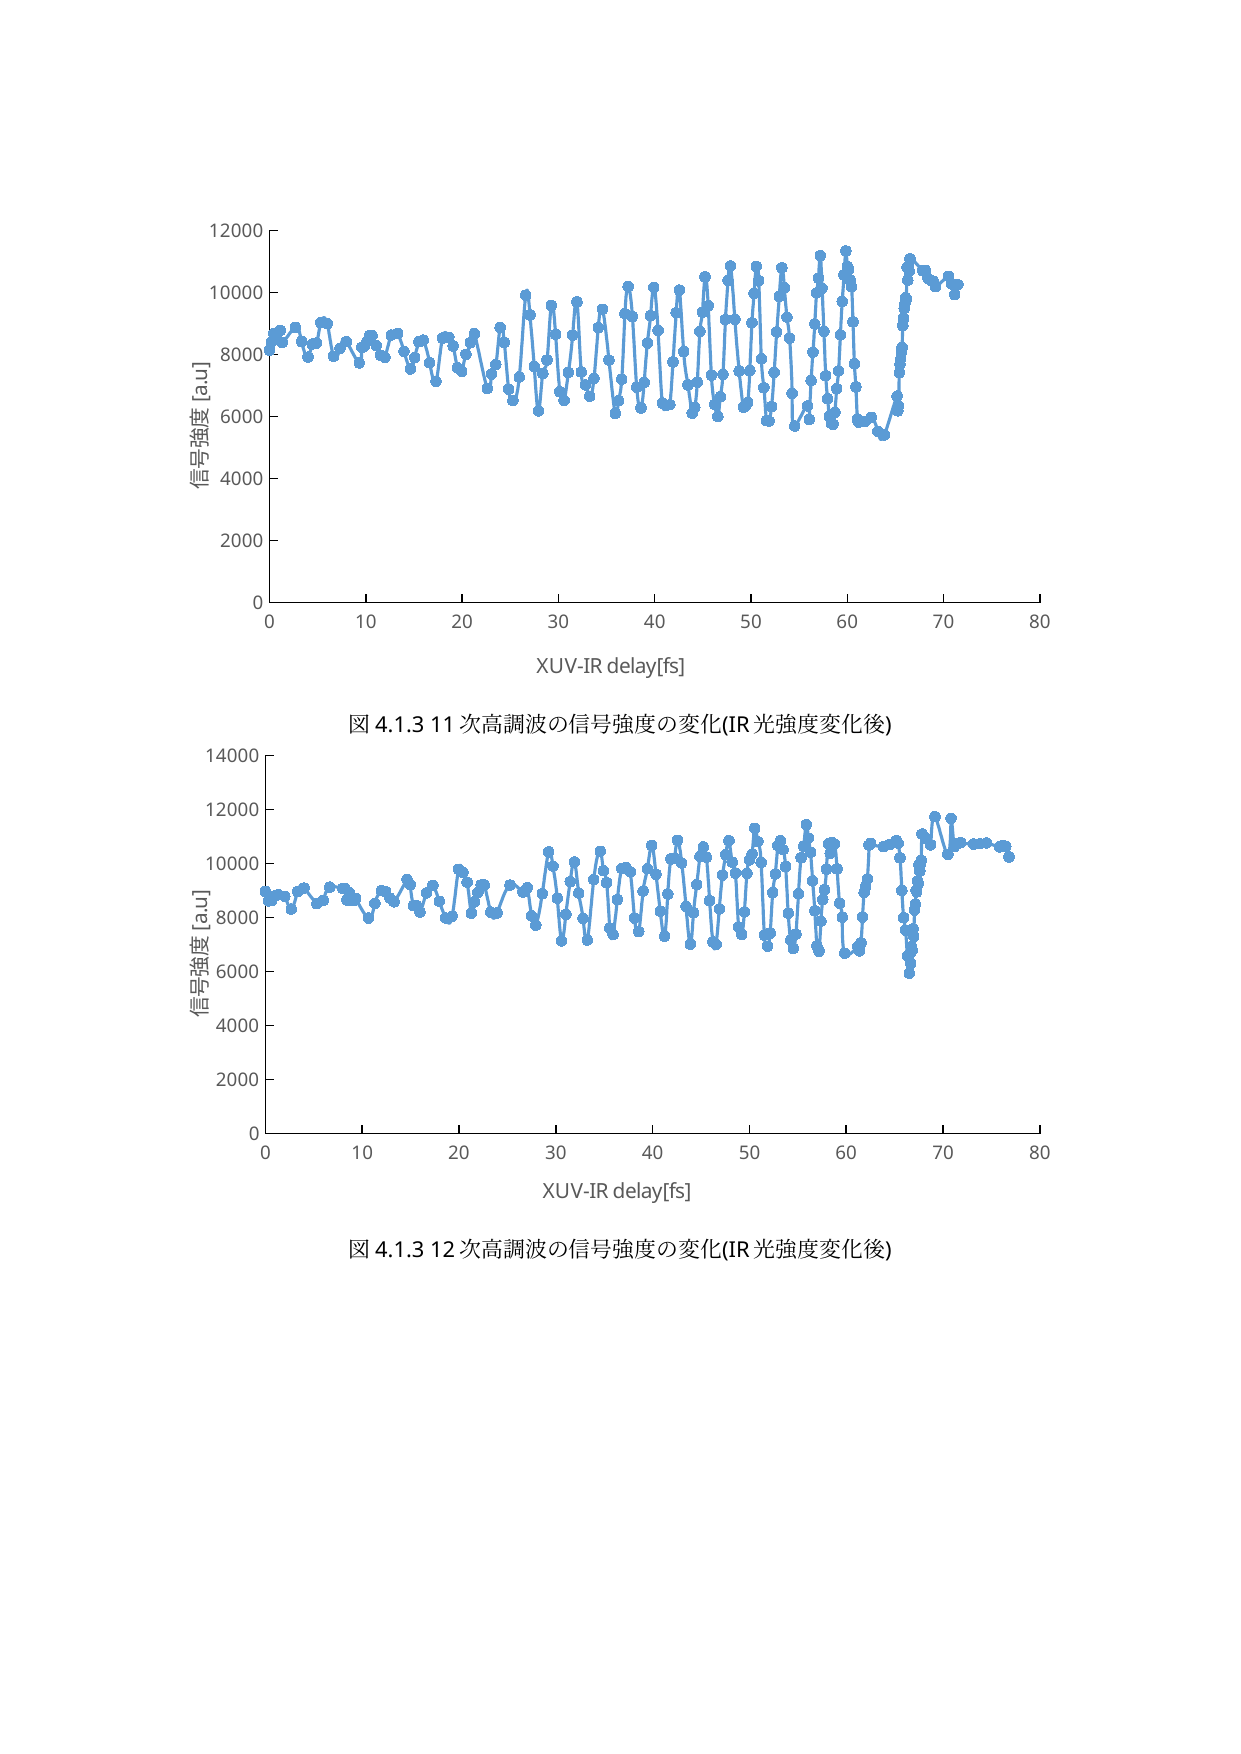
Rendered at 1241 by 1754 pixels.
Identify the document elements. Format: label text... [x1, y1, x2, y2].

text 図4.1.3 11次高調波の信号強度の変化(IR光強度変化後) [177, 704, 1063, 741]
text 図4.1.3 12次高調波の信号強度の変化(IR光強度変化後) [177, 1229, 1063, 1267]
